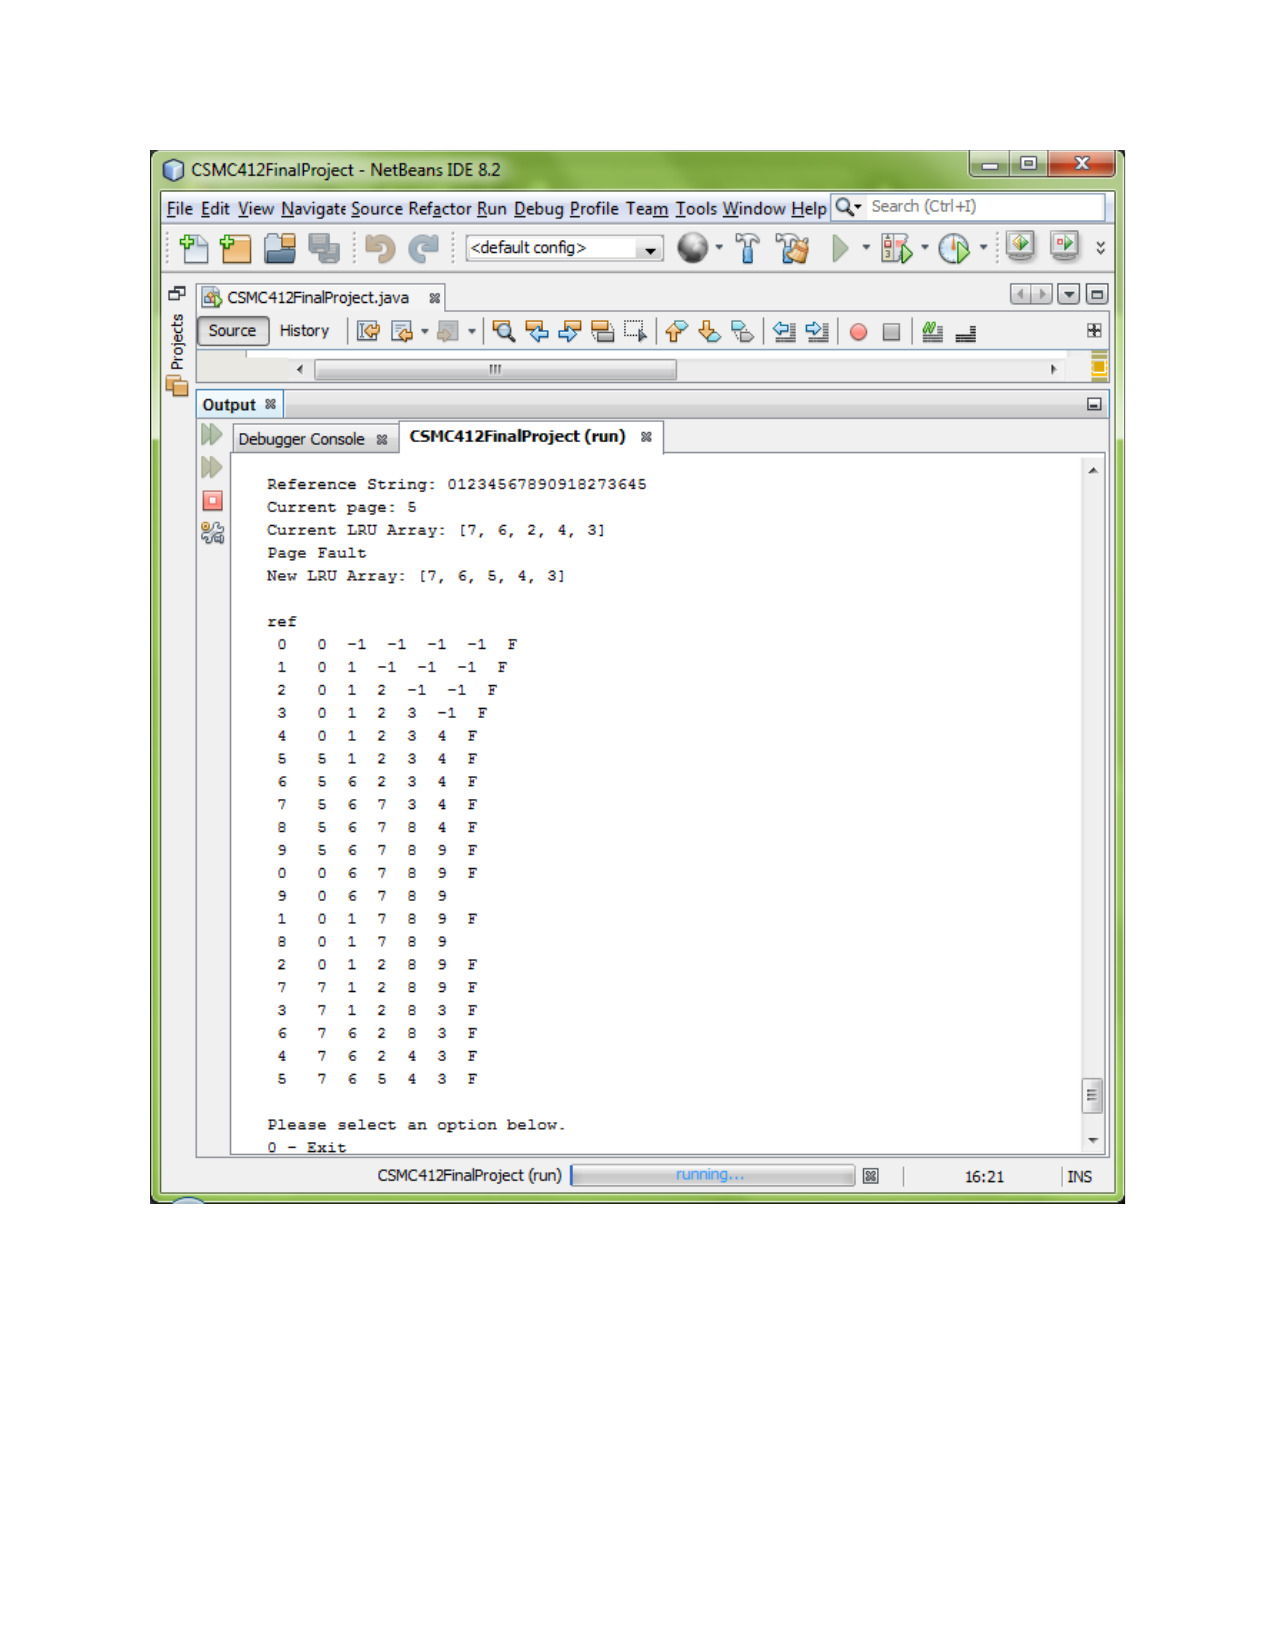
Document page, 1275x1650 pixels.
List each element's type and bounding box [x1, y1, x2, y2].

picture [150, 150, 1125, 1204]
